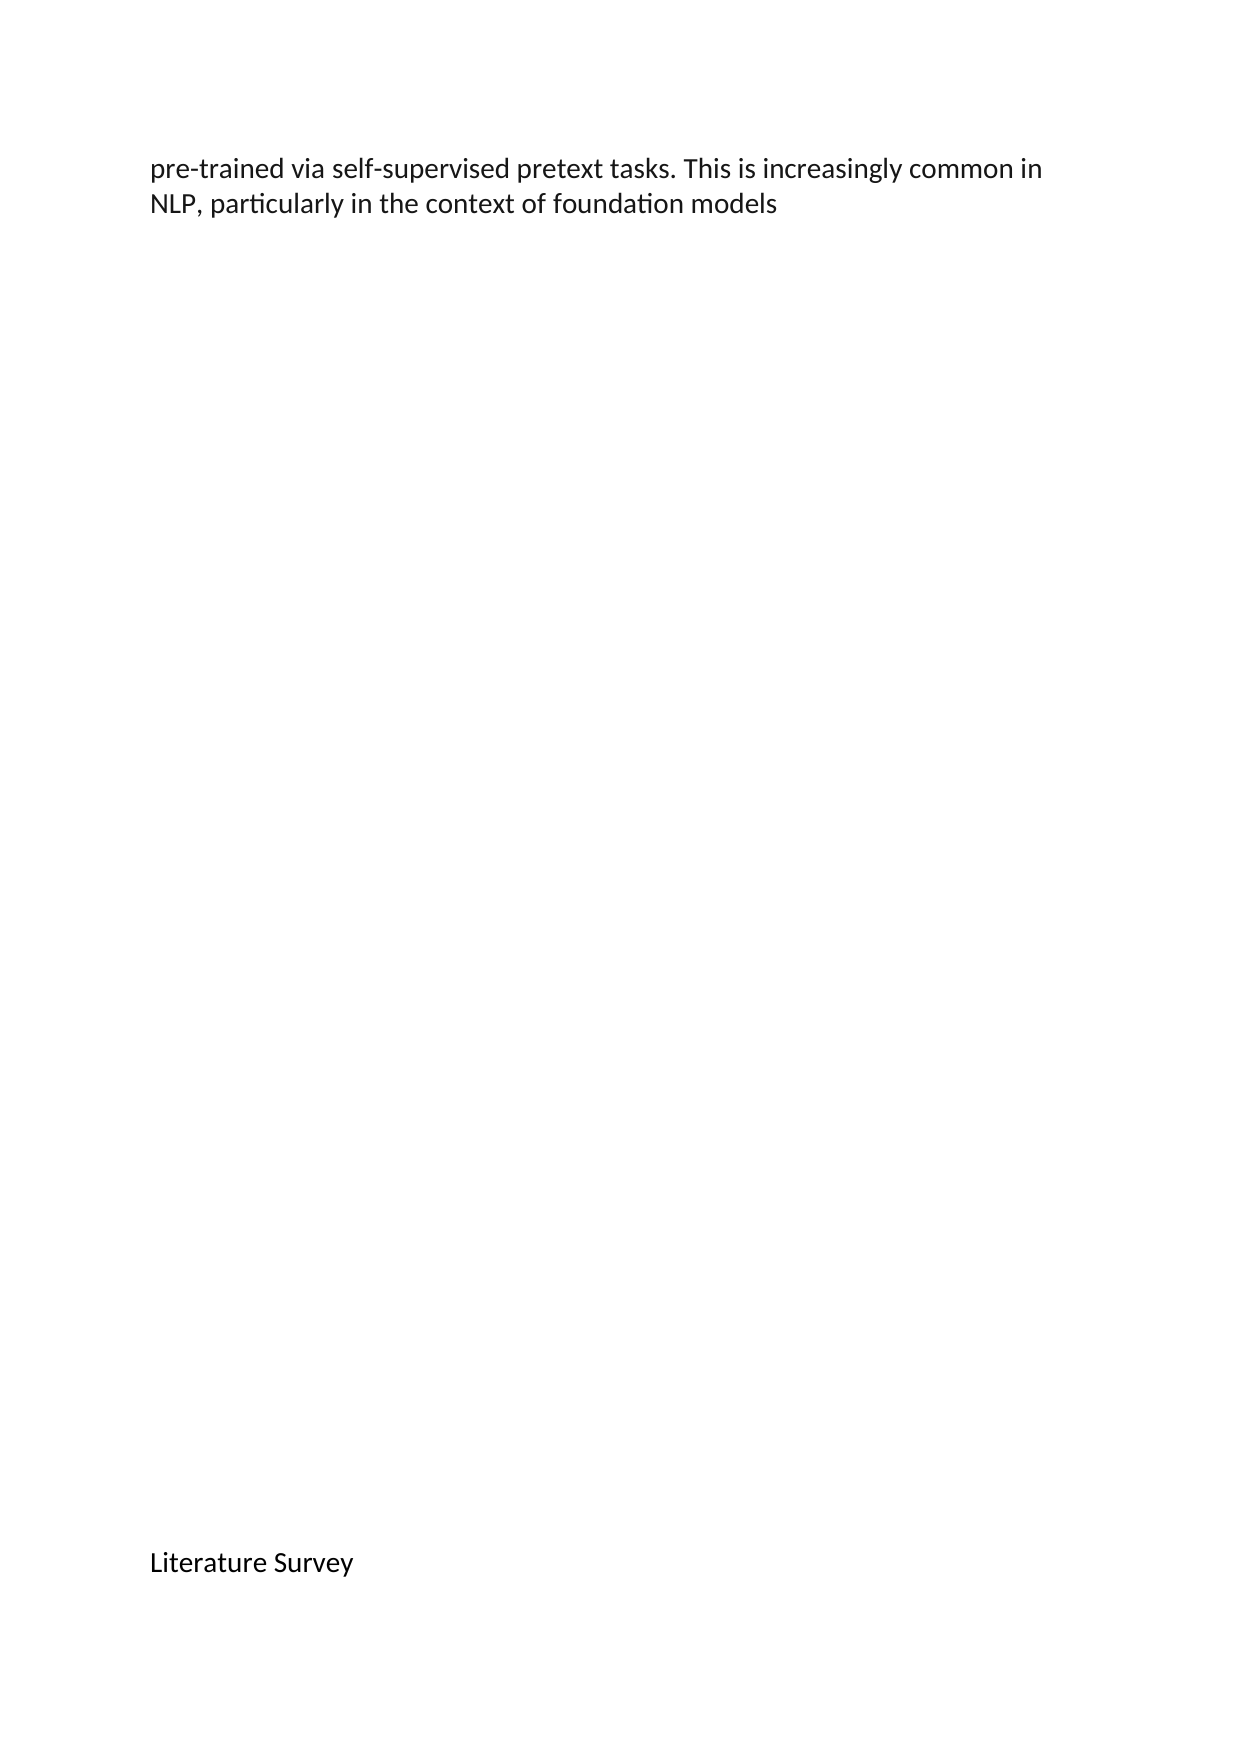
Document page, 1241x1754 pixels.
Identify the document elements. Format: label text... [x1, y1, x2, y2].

text Literature Survey [150, 1544, 1090, 1579]
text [150, 150, 1090, 221]
